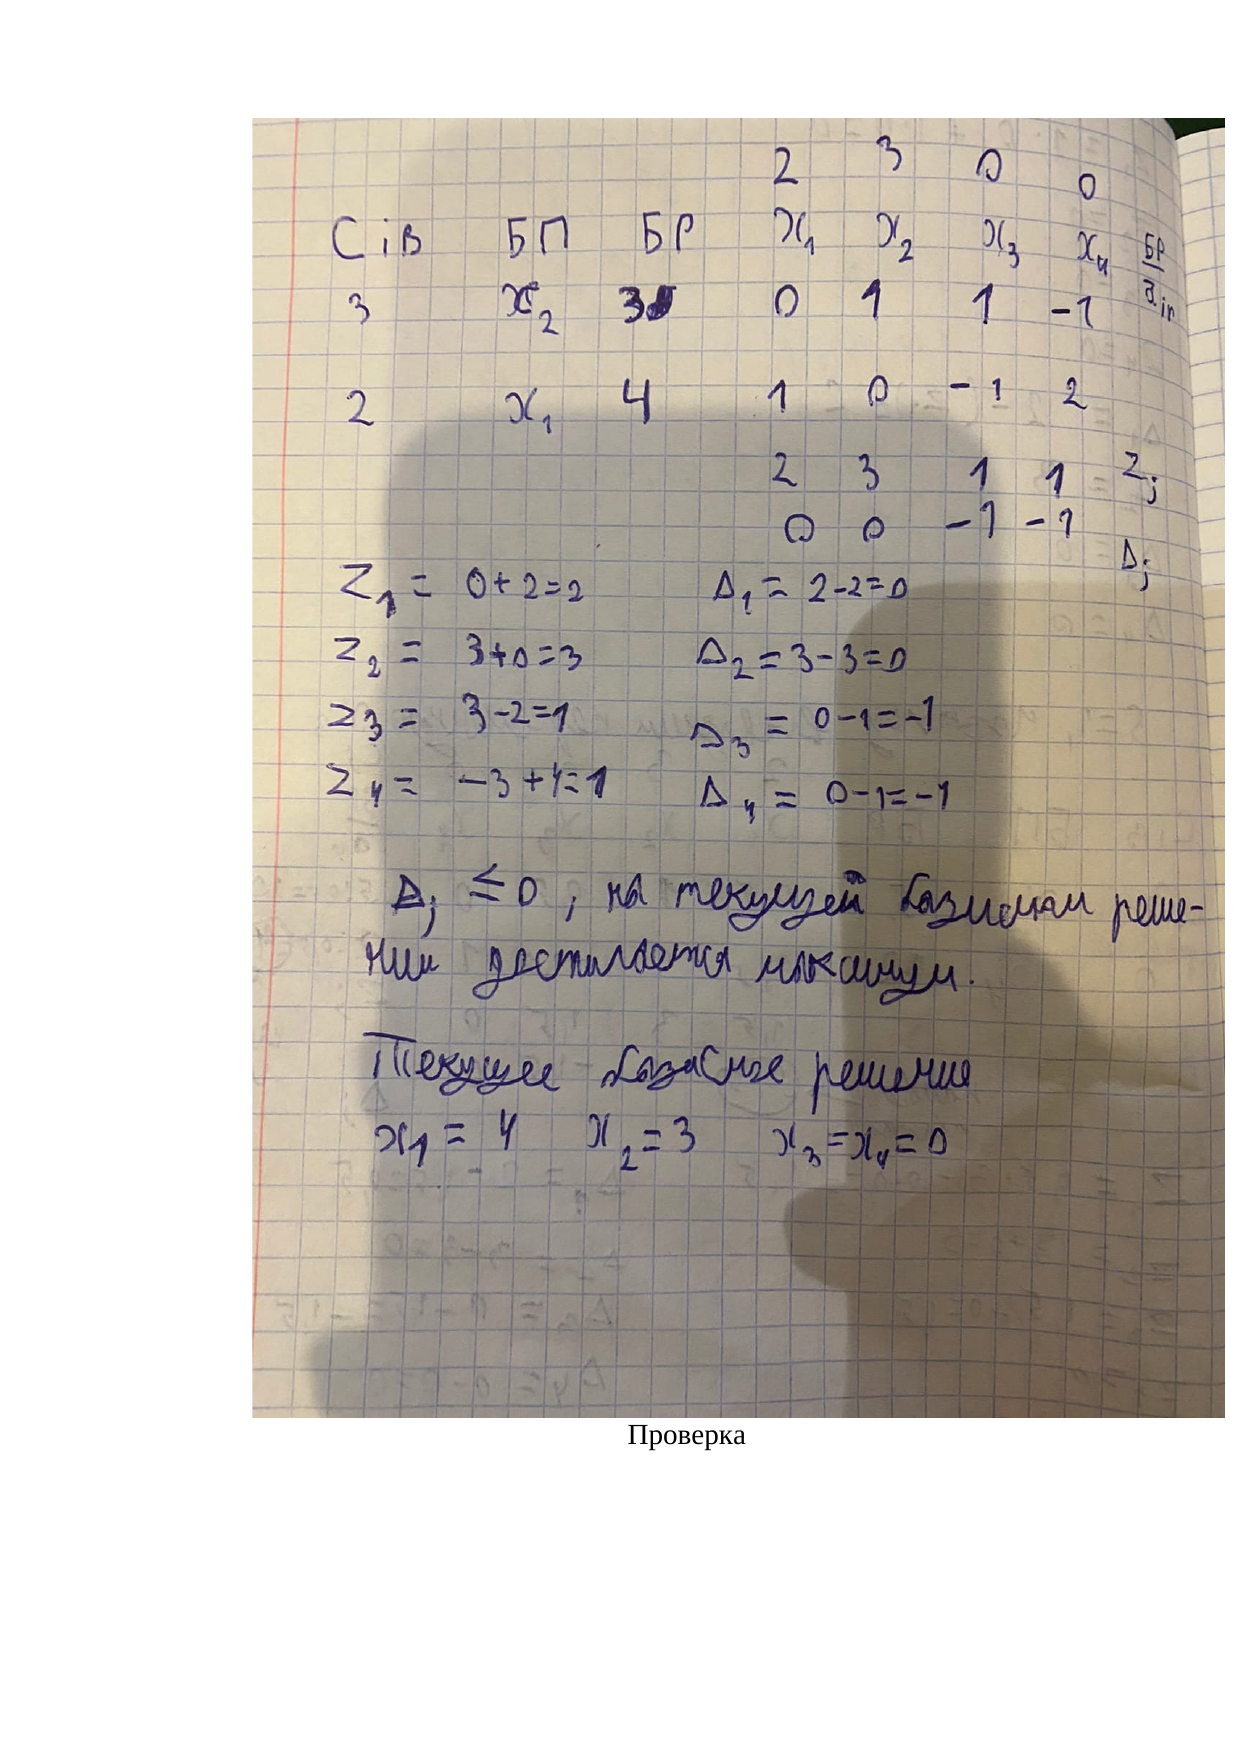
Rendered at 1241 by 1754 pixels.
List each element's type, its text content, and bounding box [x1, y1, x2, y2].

list Проверка [222, 1417, 1152, 1451]
picture [252, 118, 1225, 1418]
